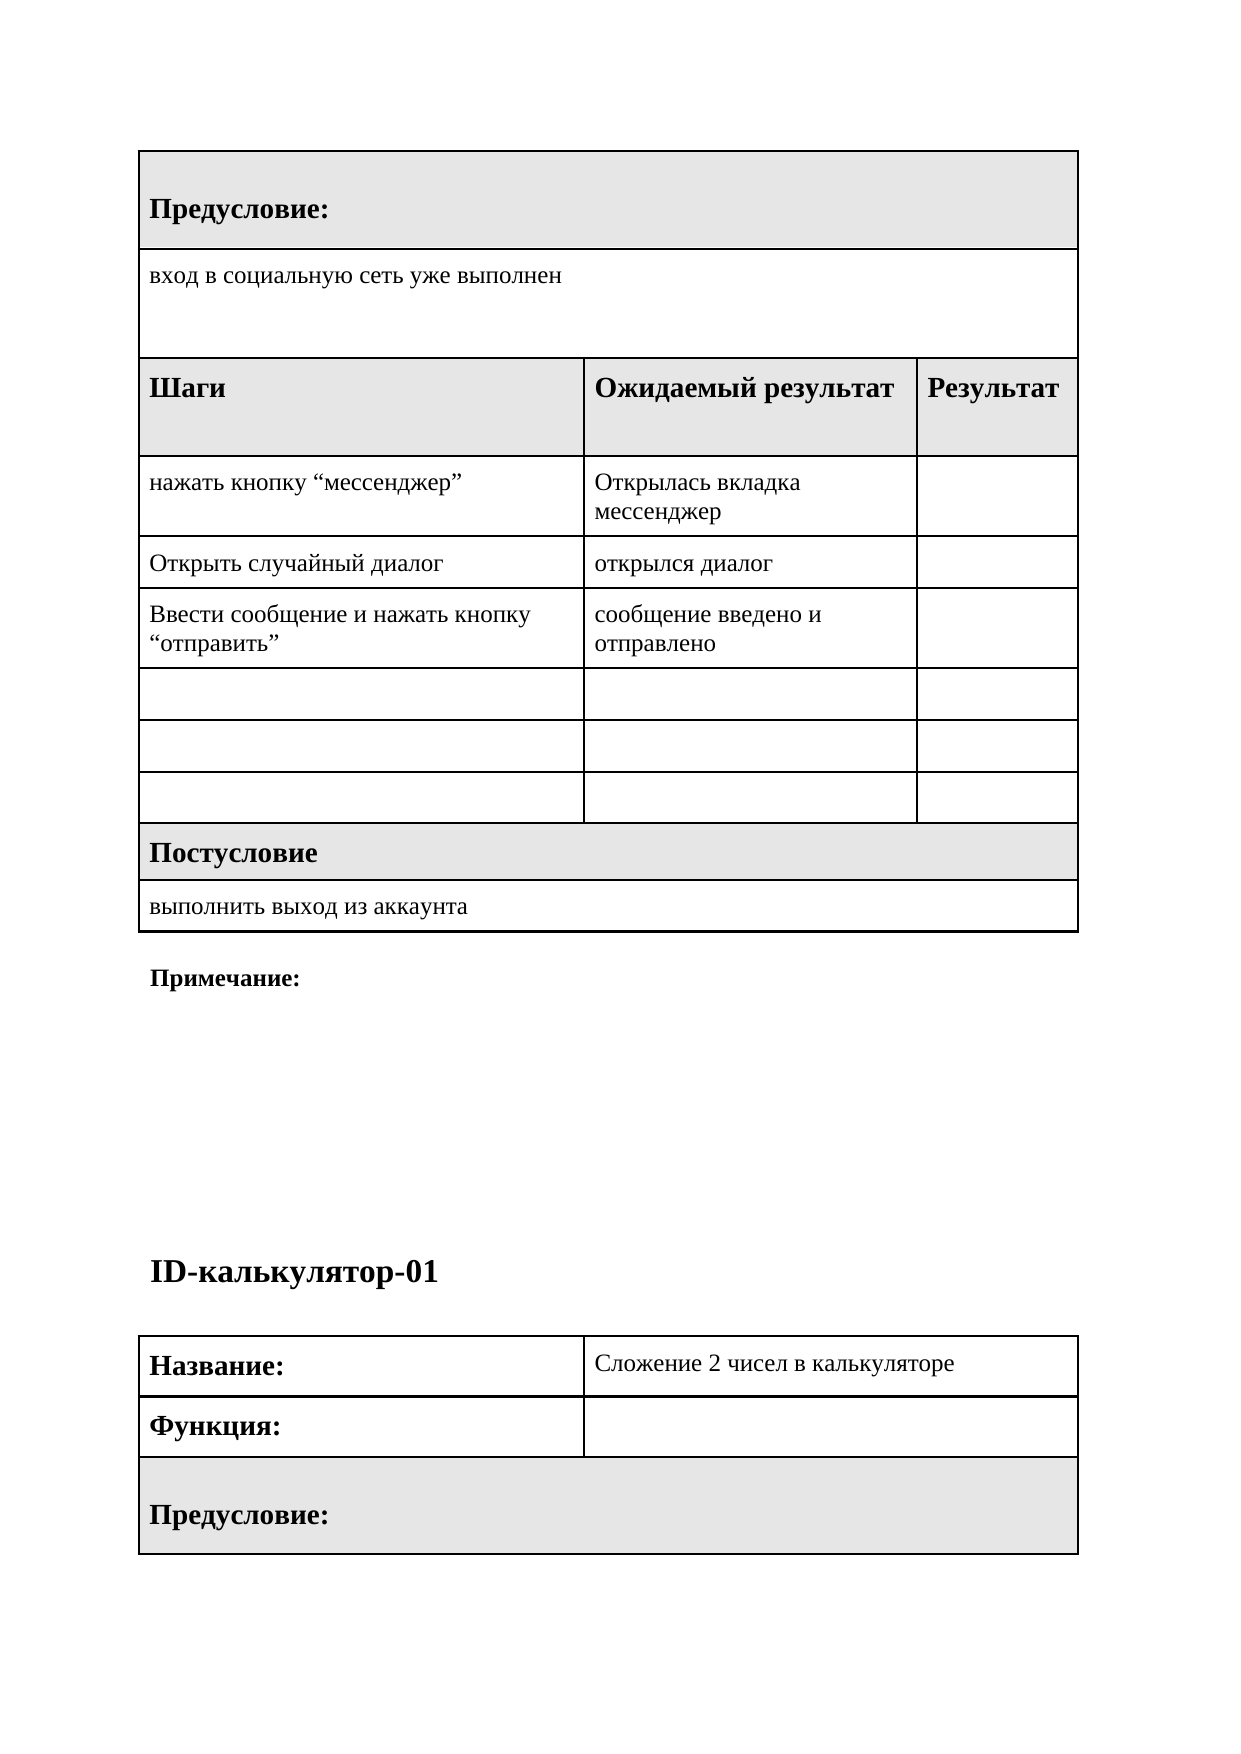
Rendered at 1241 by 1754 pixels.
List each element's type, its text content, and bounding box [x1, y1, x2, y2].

table_cell [585, 773, 916, 822]
table_cell [585, 1398, 1077, 1456]
table_cell [140, 773, 583, 822]
table_header Сложение 2 чисел в калькуляторе [585, 1337, 1077, 1395]
table_cell [140, 721, 583, 771]
table_cell Открылась вкладка мессенджер [585, 457, 916, 535]
table_cell открылся диалог [585, 537, 916, 587]
table_cell Результат [918, 359, 1077, 455]
table_cell Открыть случайный диалог [140, 537, 583, 587]
table_cell нажать кнопку “мессенджер” [140, 457, 583, 535]
table_cell [585, 721, 916, 771]
table_cell [918, 537, 1077, 587]
table_header Название: [140, 1337, 583, 1395]
table_cell Функция: [140, 1398, 583, 1456]
table_cell [918, 721, 1077, 771]
table_cell Ожидаемый результат [585, 359, 916, 455]
table_cell Предусловие: [140, 152, 1077, 247]
table_cell [918, 773, 1077, 822]
text Примечание: [150, 963, 1090, 991]
table_cell Шаги [140, 359, 583, 455]
table_cell вход в социальную сеть уже выполнен [140, 250, 1077, 357]
table_cell [140, 669, 583, 719]
table_cell [918, 457, 1077, 535]
table_cell [585, 669, 916, 719]
subtitle ID-калькулятор-01 [150, 1252, 1090, 1290]
table_cell Предусловие: [140, 1458, 1077, 1553]
table_cell [918, 589, 1077, 667]
table_cell Ввести сообщение и нажать кнопку “отправить” [140, 589, 583, 667]
table_cell сообщение введено и отправлено [585, 589, 916, 667]
table_cell [918, 669, 1077, 719]
table_cell выполнить выход из аккаунта [140, 881, 1077, 930]
table_cell Постусловие [140, 824, 1077, 879]
